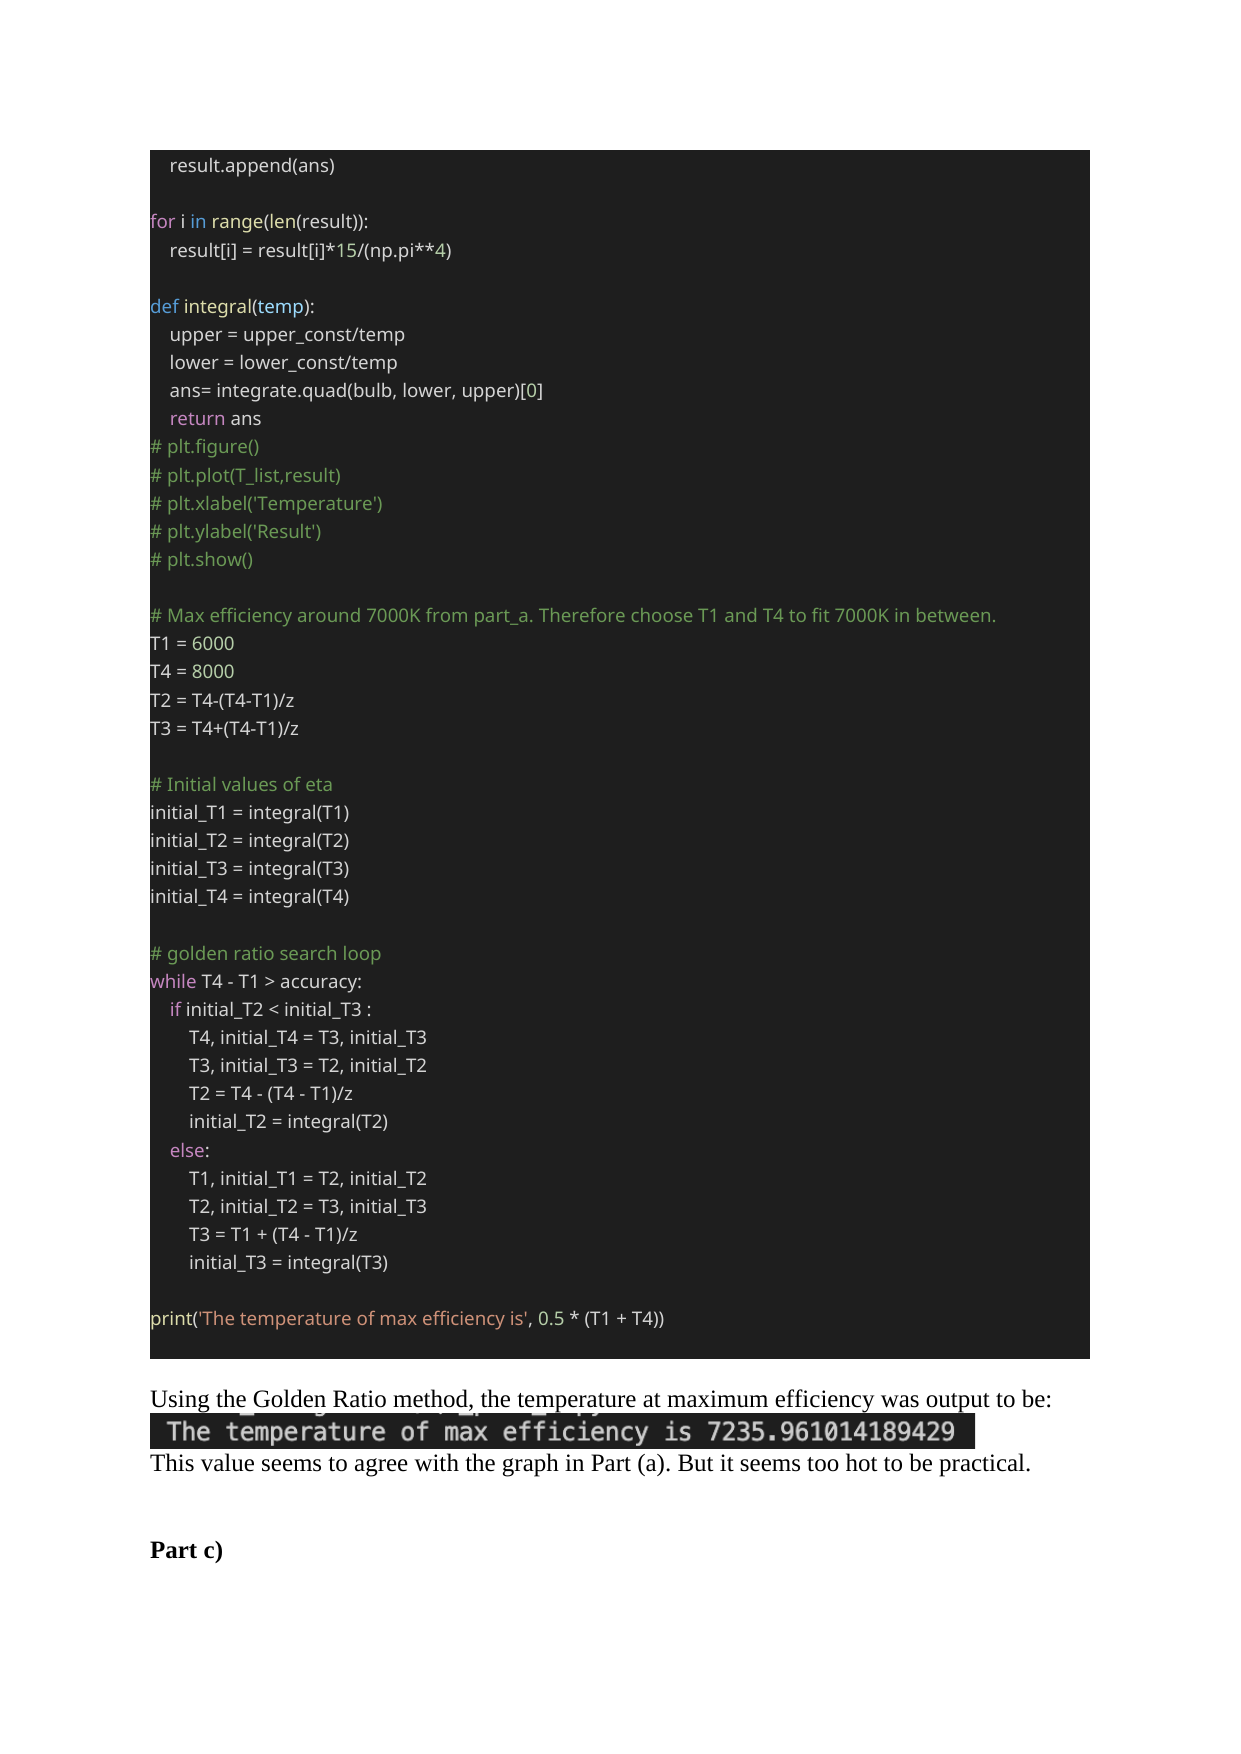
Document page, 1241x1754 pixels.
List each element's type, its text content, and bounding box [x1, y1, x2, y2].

text T1 = 6000 [150, 628, 1090, 656]
text # plt.show() [150, 544, 1090, 572]
text T4, initial_T4 = T3, initial_T3 [150, 1022, 1090, 1050]
text if initial_T2 < initial_T3 : [150, 994, 1090, 1022]
text T1, initial_T1 = T2, initial_T2 [150, 1162, 1090, 1191]
text result.append(ans) [150, 150, 1090, 178]
text Part c) [150, 1535, 1090, 1563]
text # plt.ylabel('Result') [150, 516, 1090, 544]
text This value seems to agree with the graph in Part (a). But it seems too hot to be practical. [150, 1448, 1090, 1477]
text lower = lower_const/temp [150, 347, 1090, 375]
text # Initial values of eta [150, 769, 1090, 797]
text def integral(temp): [150, 291, 1090, 319]
text while T4 - T1 > accuracy: [150, 966, 1090, 994]
text initial_T2 = integral(T2) [150, 825, 1090, 853]
text else: [150, 1134, 1090, 1162]
text # plt.xlabel('Temperature') [150, 487, 1090, 516]
text T2 = T4-(T4-T1)/z [150, 684, 1090, 712]
text T3, initial_T3 = T2, initial_T2 [150, 1050, 1090, 1078]
text initial_T3 = integral(T3) [150, 853, 1090, 881]
text # plt.figure() [150, 431, 1090, 459]
text initial_T3 = integral(T3) [150, 1247, 1090, 1275]
text # golden ratio search loop [150, 937, 1090, 966]
text initial_T1 = integral(T1) [150, 797, 1090, 825]
text initial_T2 = integral(T2) [150, 1106, 1090, 1134]
text T2 = T4 - (T4 - T1)/z [150, 1078, 1090, 1106]
text print('The temperature of max efficiency is', 0.5 * (T1 + T4)) [150, 1303, 1090, 1331]
text for i in range(len(result)): [150, 206, 1090, 234]
text T3 = T4+(T4-T1)/z [150, 712, 1090, 741]
text result[i] = result[i]*15/(np.pi**4) [150, 234, 1090, 262]
text # Max efficiency around 7000K from part_a. Therefore choose T1 and T4 to fit 7000K in between. [150, 600, 1090, 628]
text T2, initial_T2 = T3, initial_T3 [150, 1191, 1090, 1219]
text return ans [150, 403, 1090, 431]
picture [150, 1413, 976, 1449]
text T3 = T1 + (T4 - T1)/z [150, 1219, 1090, 1247]
text initial_T4 = integral(T4) [150, 881, 1090, 909]
text T4 = 8000 [150, 656, 1090, 684]
text Using the Golden Ratio method, the temperature at maximum efficiency was output to be: [150, 1384, 1090, 1413]
text # plt.plot(T_list,result) [150, 459, 1090, 487]
text ans= integrate.quad(bulb, lower, upper)[0] [150, 375, 1090, 403]
text upper = upper_const/temp [150, 319, 1090, 347]
